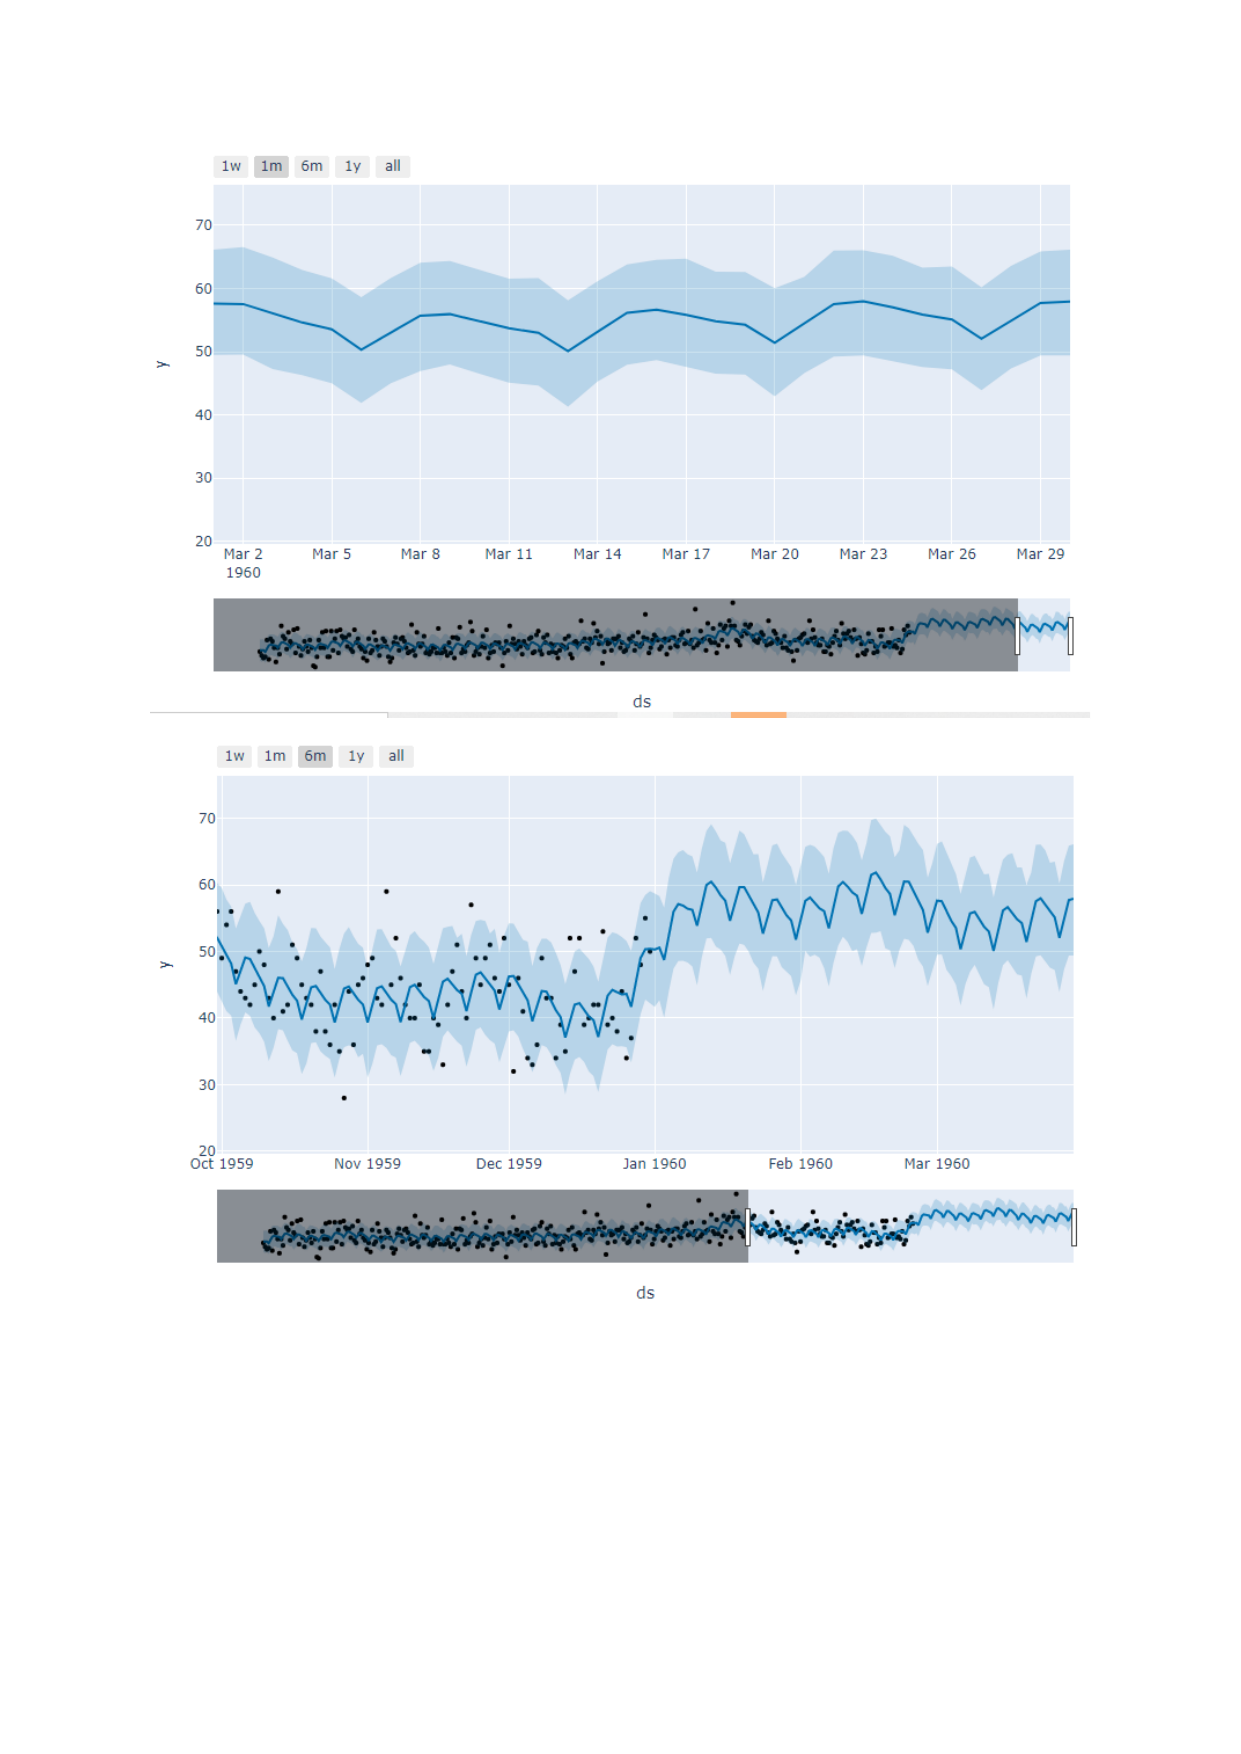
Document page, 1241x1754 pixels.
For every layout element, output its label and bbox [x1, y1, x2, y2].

picture [150, 150, 1091, 1301]
